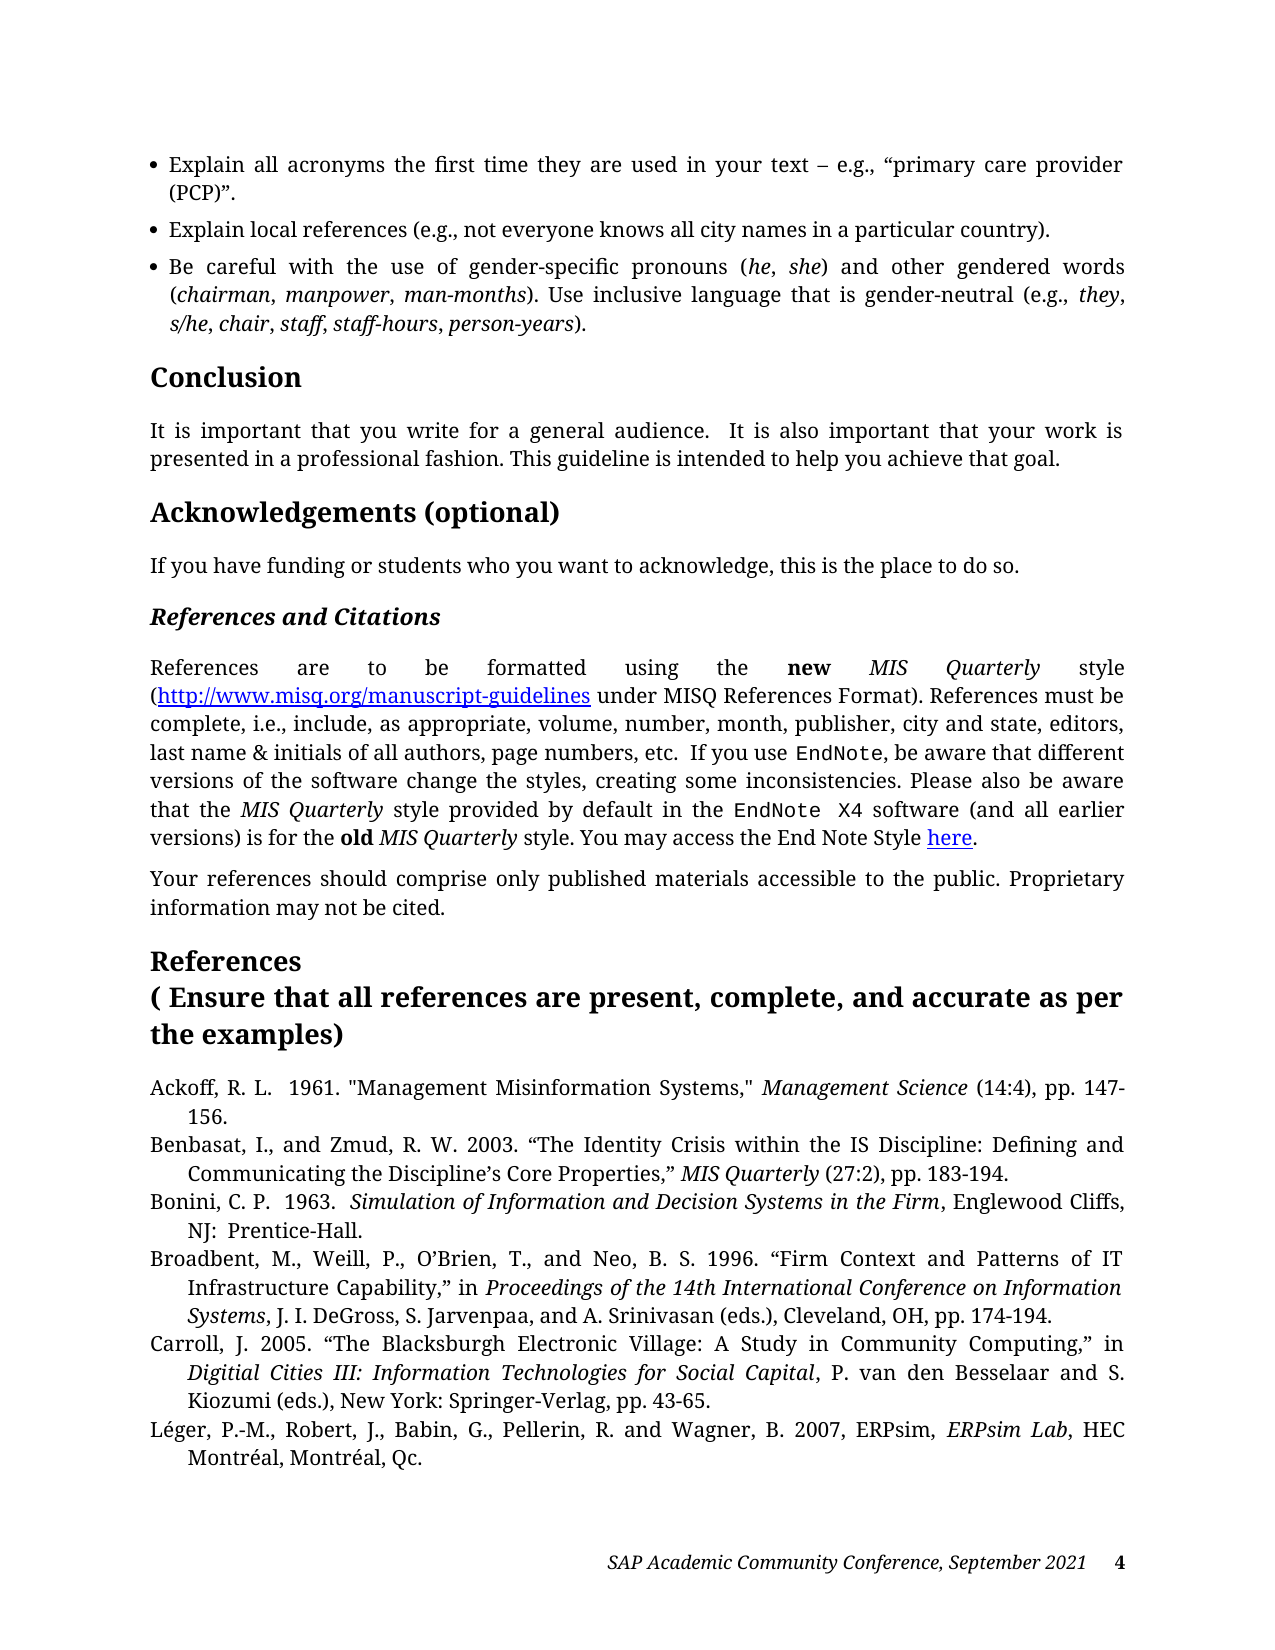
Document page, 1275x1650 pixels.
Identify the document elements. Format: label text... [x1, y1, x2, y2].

subtitle Acknowledgements (optional) [150, 493, 1125, 530]
text It is important that you write for a general audience. It is also important that your work is presented in a professional fashion. This guideline is intended to help you achieve that goal. [150, 416, 1125, 473]
text Benbasat, I., and Zmud, R. W. 2003. “The Identity Crisis within the IS Discipline: Defining and Communicating the Discipline’s Core Properties,” MIS Quarterly (27:2), pp. 183-194. [150, 1130, 1125, 1187]
text Ackoff, R. L. 1961. "Management Misinformation Systems," Management Science (14:4), pp. 147-156. [150, 1073, 1125, 1130]
subtitle References and Citations [150, 601, 1125, 632]
text Your references should comprise only published materials accessible to the public. Proprietary information may not be cited. [150, 864, 1125, 921]
text Be careful with the use of gender-specific pronouns (he, she) and other gendered words (chairman, manpower, man-months). Use inclusive language that is gender-neutral (e.g., they, s/he, chair, staff, staff-hours, person-years). [150, 252, 1125, 337]
text If you have funding or students who you want to acknowledge, this is the place to do so. [150, 551, 1125, 580]
subtitle References ( Ensure that all references are present, complete, and accurate as per the examples) [150, 942, 1125, 1053]
text Léger, P.-M., Robert, J., Babin, G., Pellerin, R. and Wagner, B. 2007, ERPsim, ERPsim Lab, HEC Montréal, Montréal, Qc. [150, 1415, 1125, 1472]
text Explain all acronyms the first time they are used in your text – e.g., “primary care provider (PCP)”. [150, 150, 1125, 207]
text Bonini, C. P. 1963. Simulation of Information and Decision Systems in the Firm, Englewood Cliffs, NJ: Prentice-Hall. [150, 1187, 1125, 1244]
text Broadbent, M., Weill, P., O’Brien, T., and Neo, B. S. 1996. “Firm Context and Patterns of IT Infrastructure Capability,” in Proceedings of the 14th International Conference on Information Systems, J. I. DeGross, S. Jarvenpaa, and A. Srinivasan (eds.), Cleveland, OH, pp. 174-194. [150, 1244, 1125, 1329]
text Carroll, J. 2005. “The Blacksburgh Electronic Village: A Study in Community Computing,” in Digitial Cities III: Information Technologies for Social Capital, P. van den Besselaar and S. Kiozumi (eds.), New York: Springer-Verlag, pp. 43-65. [150, 1329, 1125, 1415]
subtitle Conclusion [150, 358, 1125, 395]
text References are to be formatted using the new MIS Quarterly style (http://www.misq.org/manuscript-guidelines under MISQ References Format). References must be complete, i.e., include, as appropriate, volume, number, month, publisher, city and state, editors, last name & initials of all authors, page numbers, etc. If you use EndNote, be aware that different versions of the software change the styles, creating some inconsistencies. Please also be aware that the MIS Quarterly style provided by default in the EndNote X4 software (and all earlier versions) is for the old MIS Quarterly style. You may access the End Note Style here. [150, 653, 1125, 852]
text Explain local references (e.g., not everyone knows all city names in a particular country). [150, 215, 1125, 244]
